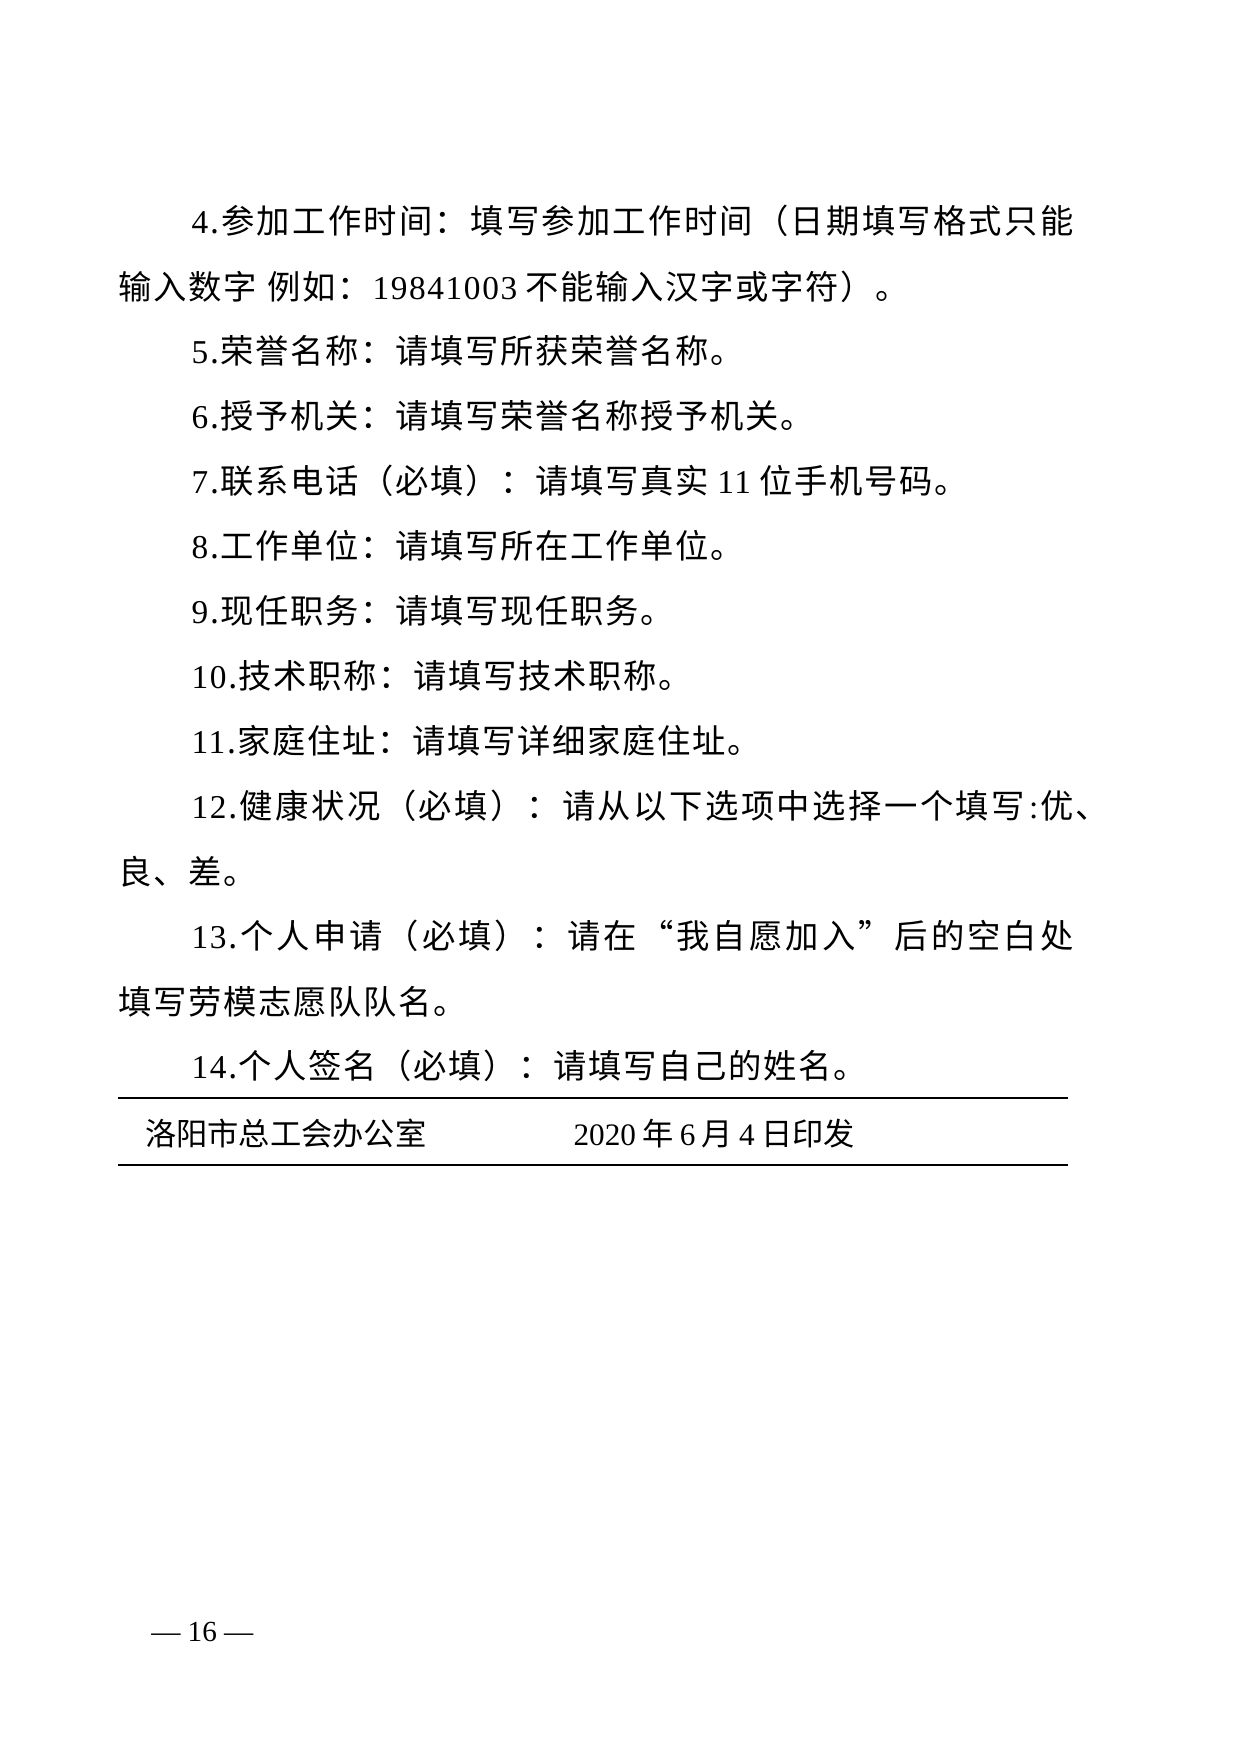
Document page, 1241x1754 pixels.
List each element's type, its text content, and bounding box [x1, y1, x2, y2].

text 12.健康状况（必填）：请从以下选项中选择一个填写:优、良、差。 [118, 772, 1075, 902]
text 4.参加工作时间：填写参加工作时间（日期填写格式只能输入数字 例如：19841003不能输入汉字或字符）。 [118, 187, 1075, 317]
text 9.现任职务：请填写现任职务。 [118, 577, 1075, 642]
text 5.荣誉名称：请填写所获荣誉名称。 [118, 317, 1075, 382]
text 8.工作单位：请填写所在工作单位。 [118, 512, 1075, 577]
text 10.技术职称：请填写技术职称。 [118, 642, 1075, 707]
text 14.个人签名（必填）：请填写自己的姓名。 [118, 1032, 1075, 1097]
text 7.联系电话（必填）：请填写真实11位手机号码。 [118, 447, 1075, 512]
text 11.家庭住址：请填写详细家庭住址。 [118, 707, 1075, 772]
table_header 洛阳市总工会办公室 2020年6月4日印发 [118, 1099, 1068, 1164]
text 13.个人申请（必填）：请在“我自愿加入”后的空白处填写劳模志愿队队名。 [118, 902, 1075, 1032]
text 6.授予机关：请填写荣誉名称授予机关。 [118, 382, 1075, 447]
